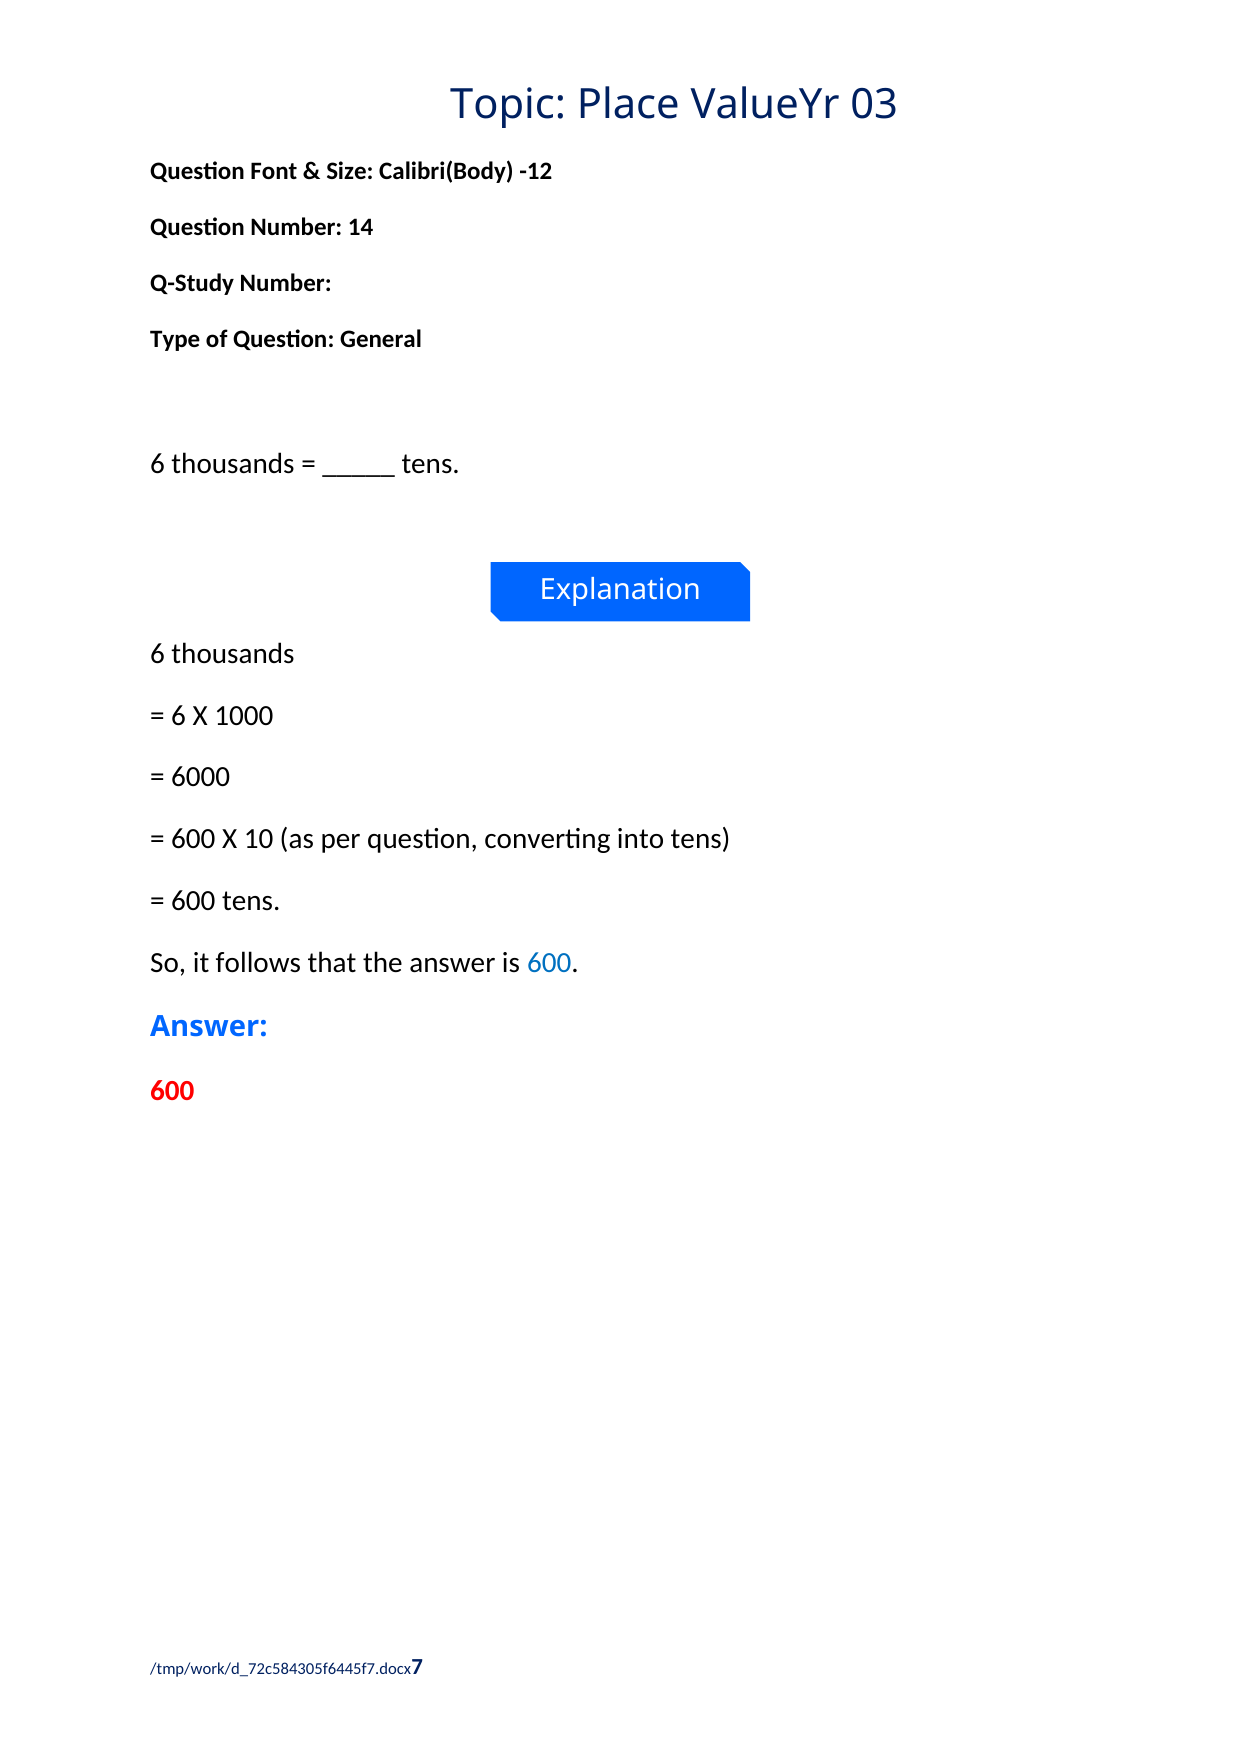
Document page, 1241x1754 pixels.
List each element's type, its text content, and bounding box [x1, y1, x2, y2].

text So, it follows that the answer is 600. [150, 944, 1090, 979]
text 6 thousands [150, 635, 1090, 671]
text = 6 X 1000 [150, 697, 1090, 732]
text Type of Question: General [150, 323, 1090, 353]
text = 6000 [150, 758, 1090, 794]
text Q-Study Number: [150, 267, 1090, 297]
text = 600 X 10 (as per question, converting into tens) [150, 820, 1090, 856]
text Question Font & Size: Calibri(Body) -12 [150, 155, 1090, 186]
text 6 thousands = _____ tens. [150, 445, 1090, 481]
text 600 [150, 1072, 1090, 1108]
text = 600 tens. [150, 882, 1090, 918]
text Question Number: 14 [150, 211, 1090, 242]
text Explanation [150, 568, 1090, 608]
text Answer: [150, 1006, 1240, 1045]
